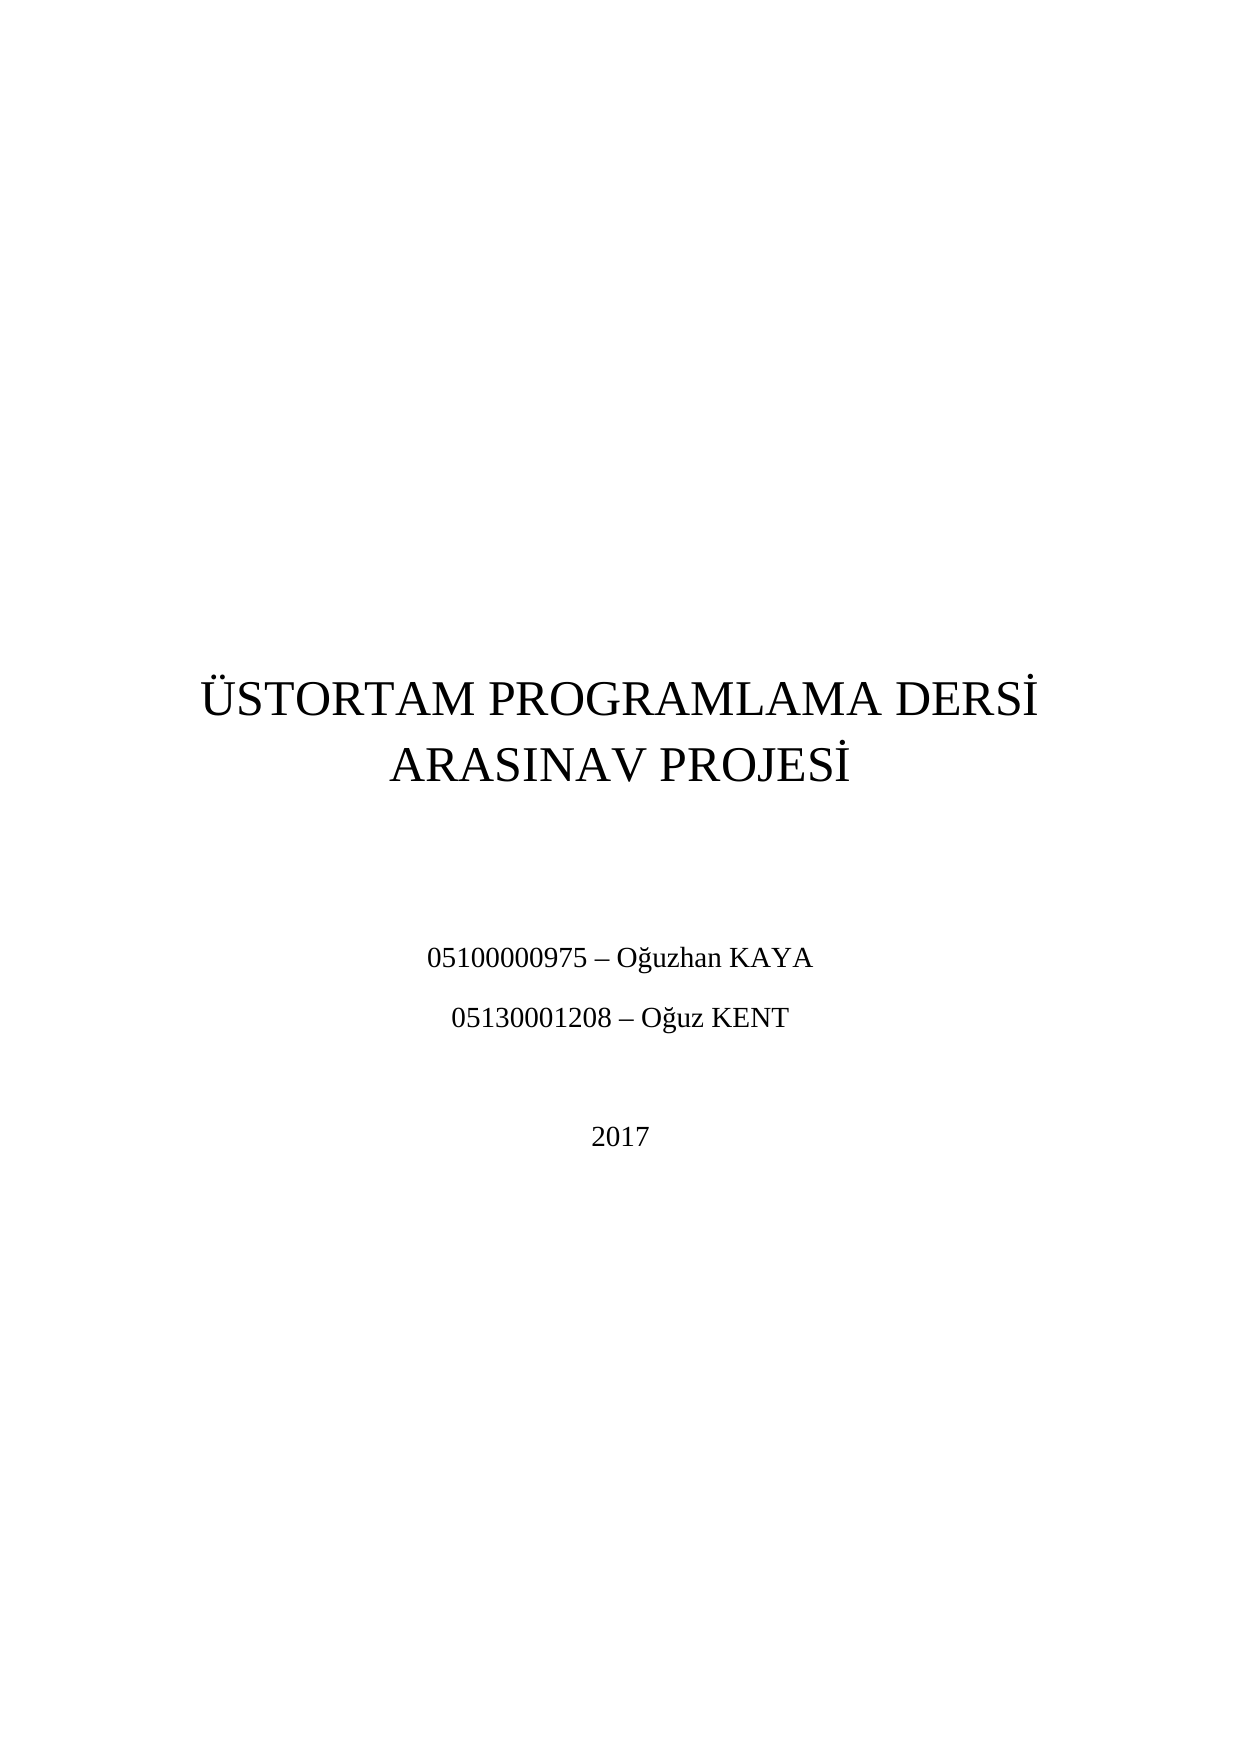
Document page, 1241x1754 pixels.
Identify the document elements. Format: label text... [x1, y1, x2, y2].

text ÜSTORTAM PROGRAMLAMA DERSİ ARASINAV PROJESİ [148, 669, 1093, 792]
text 2017 [148, 1119, 1093, 1152]
text 05130001208 – Oğuz KENT [148, 1000, 1093, 1033]
text 05100000975 – Oğuzhan KAYA [148, 941, 1093, 974]
